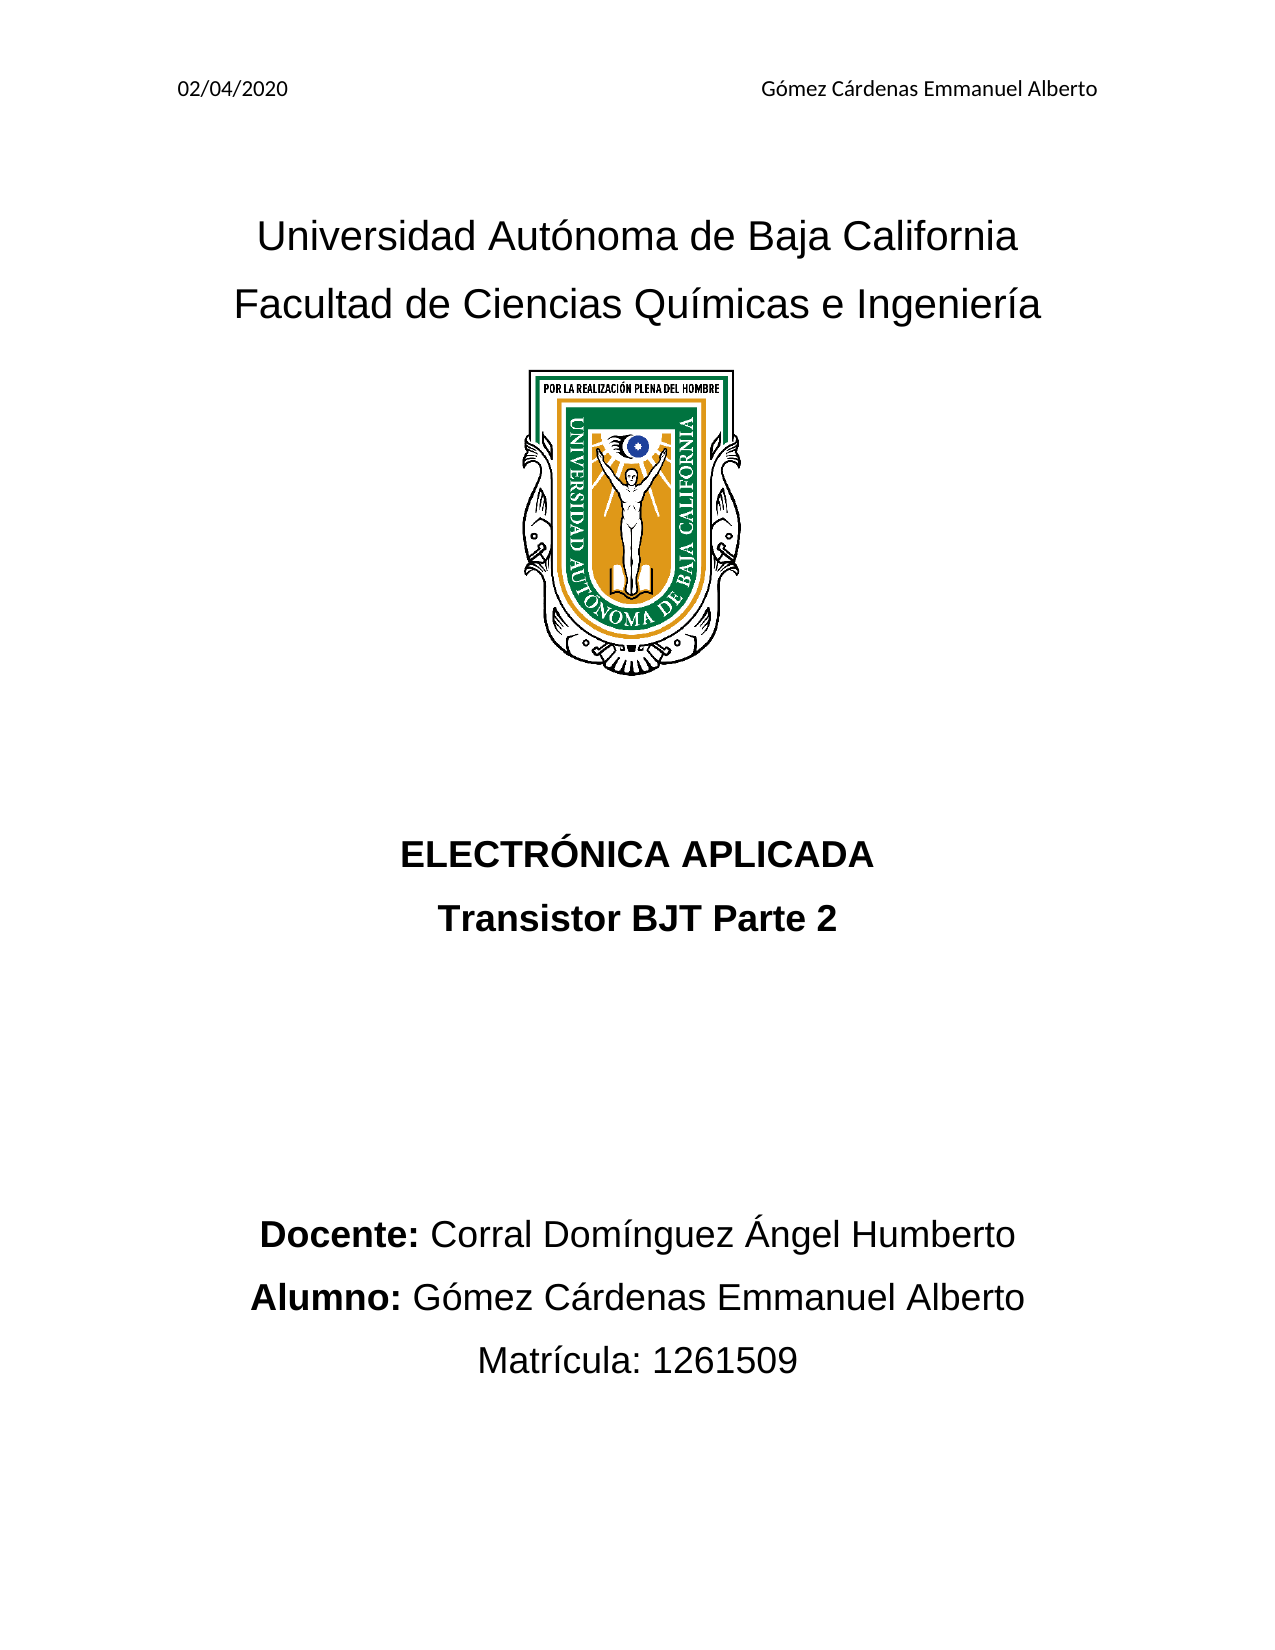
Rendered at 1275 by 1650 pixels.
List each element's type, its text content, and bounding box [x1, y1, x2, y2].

text Matrícula: 1261509 [177, 1338, 1098, 1381]
picture [521, 367, 744, 677]
text Alumno: Gómez Cárdenas Emmanuel Alberto [177, 1275, 1098, 1318]
text Docente: Corral Domínguez Ángel Humberto [177, 1212, 1098, 1255]
text Universidad Autónoma de Baja California [177, 211, 1098, 259]
text Facultad de Ciencias Químicas e Ingeniería [177, 279, 1098, 327]
text ELECTRÓNICA APLICADA [177, 832, 1098, 876]
text Transistor BJT Parte 2 [177, 896, 1098, 939]
